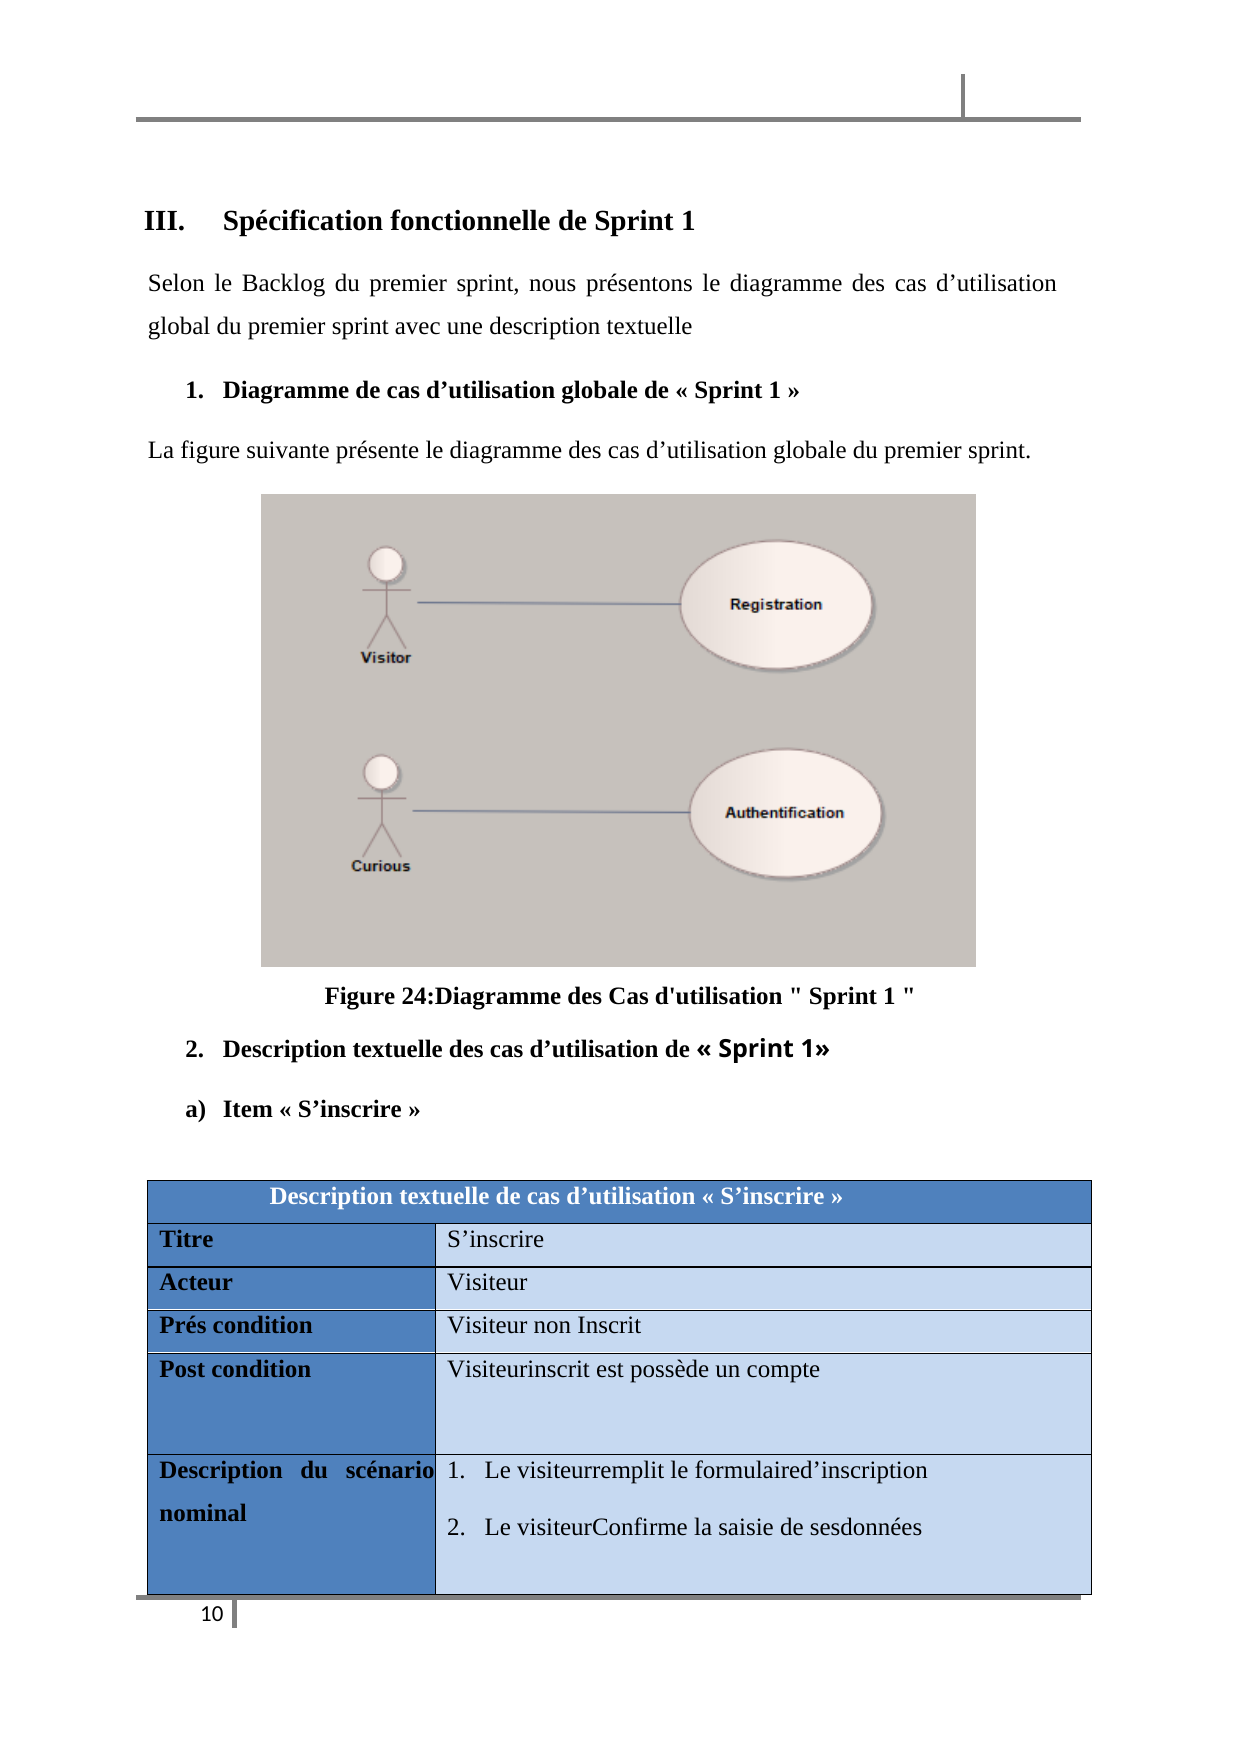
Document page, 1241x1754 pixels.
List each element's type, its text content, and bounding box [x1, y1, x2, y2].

table_cell Acteur [148, 1268, 435, 1309]
table_cell Titre [148, 1224, 435, 1266]
table_cell Visiteur non Inscrit [436, 1311, 1091, 1352]
picture [261, 494, 976, 967]
subtitle Description textuelle des cas d’utilisation de « Sprint 1» [185, 1031, 1093, 1065]
text La figure suivante présente le diagramme des cas d’utilisation globale du premier sprint. [148, 435, 1093, 463]
table_cell Prés condition [148, 1311, 435, 1352]
table_cell Visiteurinscrit est possède un compte [436, 1354, 1091, 1454]
list Item « S’inscrire » [185, 1094, 1093, 1123]
text Figure 24:Diagramme des Cas d'utilisation " Sprint 1 " [148, 981, 1093, 1010]
text Selon le Backlog du premier sprint, nous présentons le diagramme des cas d’utilisation global du premier sprint avec une description textuelle [148, 268, 1057, 340]
table_header Description textuelle de cas d’utilisation « S’inscrire » [148, 1181, 1091, 1223]
table_cell Description du scénario nominal [148, 1455, 435, 1594]
table_cell Visiteur [436, 1268, 1091, 1309]
subtitle Diagramme de cas d’utilisation globale de « Sprint 1 » [185, 375, 1093, 404]
table_cell S’inscrire [436, 1224, 1091, 1266]
table_cell Post condition [148, 1354, 435, 1454]
subtitle Spécification fonctionnelle de Sprint 1 [185, 203, 1093, 236]
